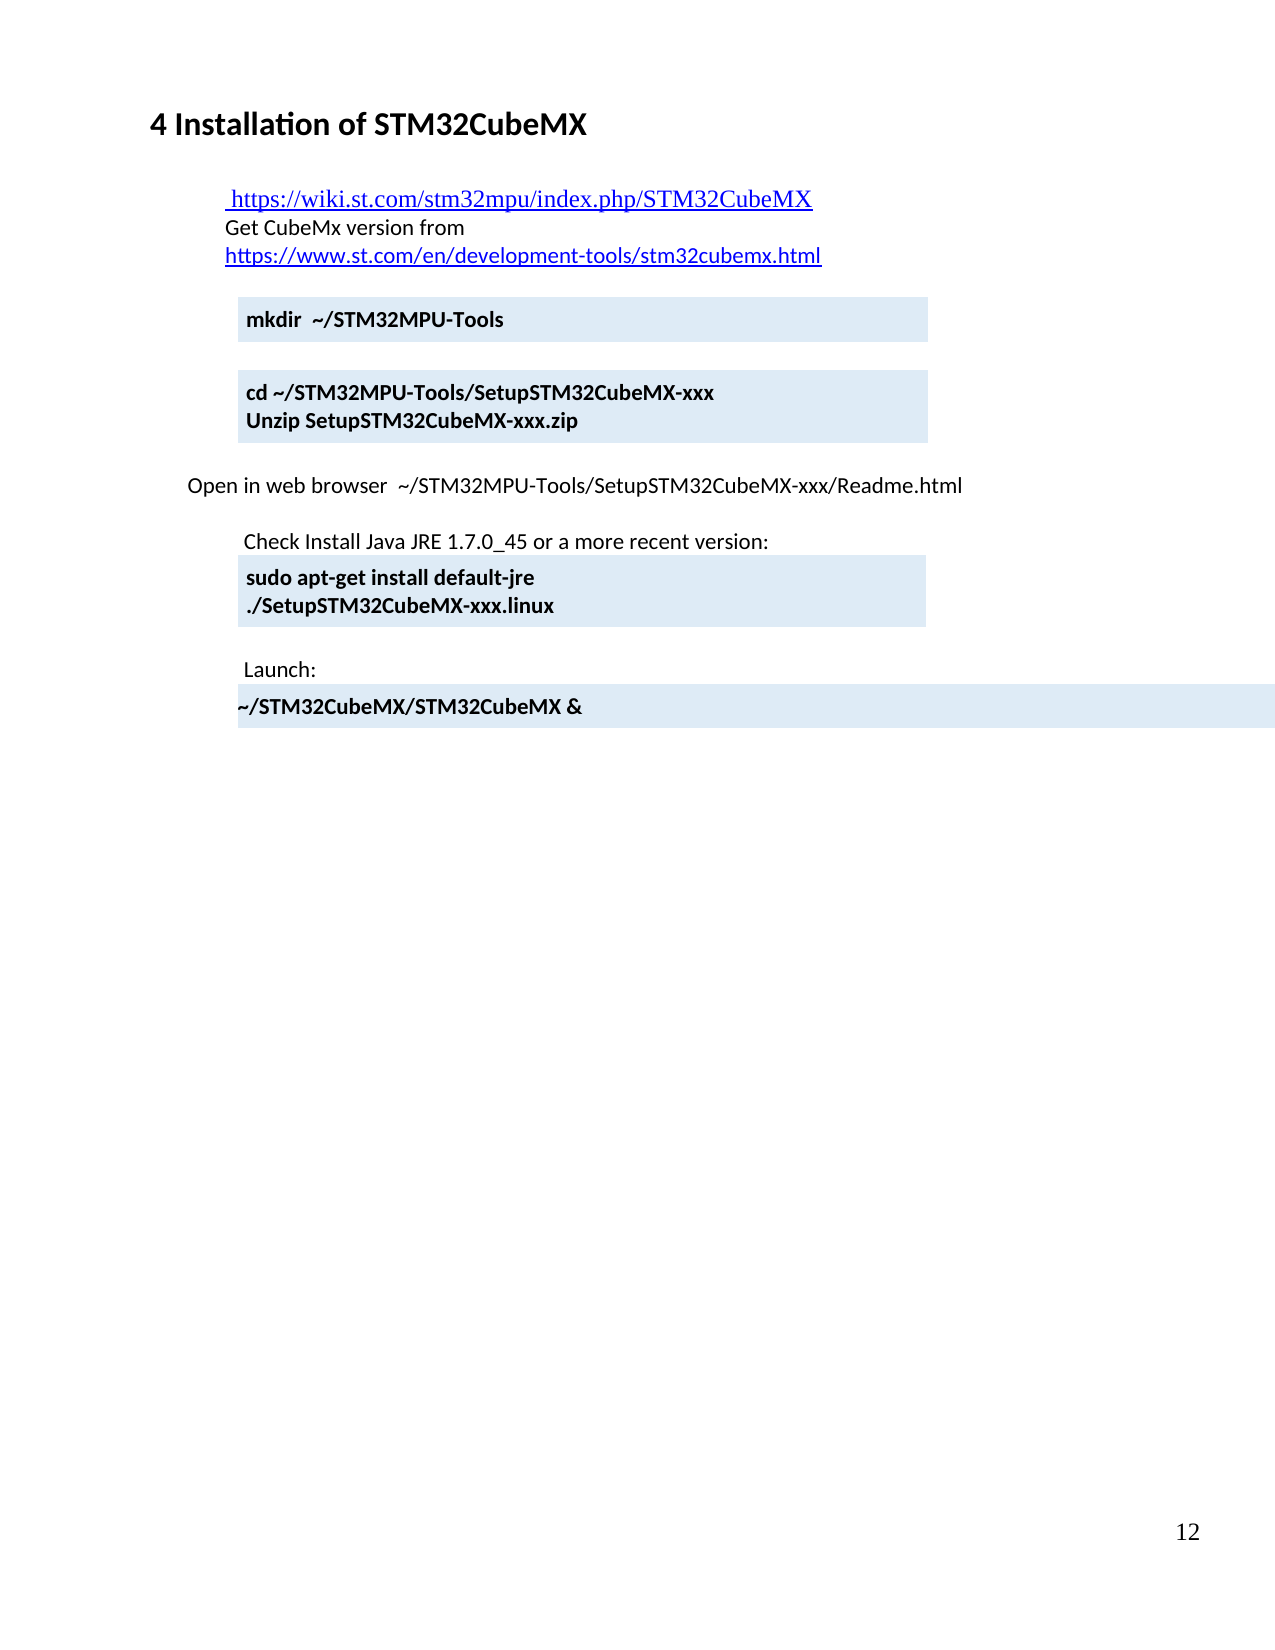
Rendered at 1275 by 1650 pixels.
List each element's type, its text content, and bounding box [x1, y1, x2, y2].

table_header mkdir ~/STM32MPU-Tools [238, 297, 928, 342]
text https://www.st.com/en/development-tools/stm32cubemx.html [150, 241, 1200, 269]
text Launch: [244, 656, 1200, 683]
text https://wiki.st.com/stm32mpu/index.php/STM32CubeMX [150, 184, 1200, 213]
table_header ~/STM32CubeMX/STM32CubeMX & [238, 684, 926, 728]
text 4 Installation of STM32CubeMX [75, 103, 1200, 144]
table_header [926, 684, 1275, 728]
text Check Install Java JRE 1.7.0_45 or a more recent version: [244, 527, 1200, 555]
table_header cd ~/STM32MPU-Tools/SetupSTM32CubeMX-xxx Unzip SetupSTM32CubeMX-xxx.zip [238, 370, 928, 443]
text Open in web browser ~/STM32MPU-Tools/SetupSTM32CubeMX-xxx/Readme.html [187, 471, 1200, 499]
text Get CubeMx version from [150, 213, 1200, 241]
table_header sudo apt-get install default-jre ./SetupSTM32CubeMX-xxx.linux [238, 555, 926, 627]
